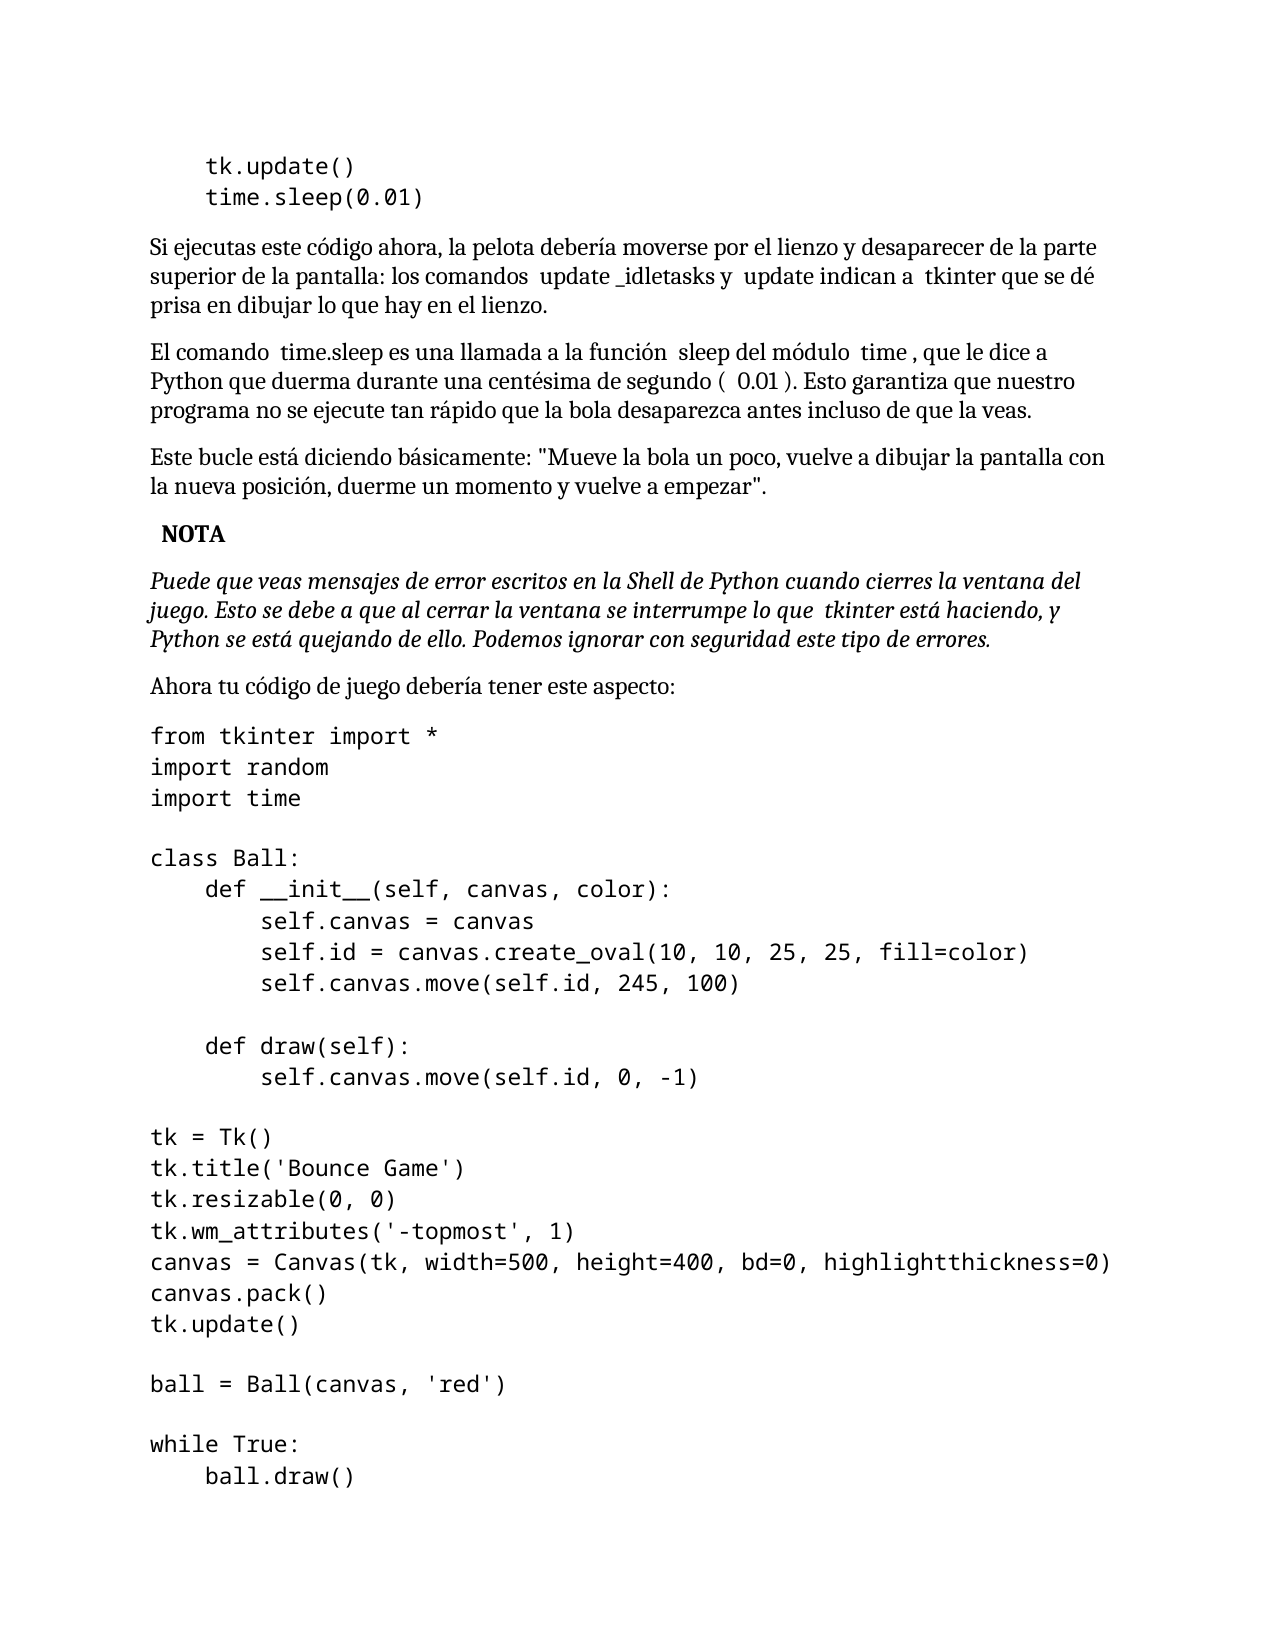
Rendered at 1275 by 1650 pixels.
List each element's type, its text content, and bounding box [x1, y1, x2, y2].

text Si ejecutas este código ahora, la pelota debería moverse por el lienzo y desaparecer de la parte superior de la pantalla: los comandos update _idletasks y update indican a tkinter que se dé prisa en dibujar lo que hay en el lienzo. [150, 233, 1125, 319]
text Puede que veas mensajes de error escritos en la Shell de Python cuando cierres la ventana del juego. Esto se debe a que al cerrar la ventana se interrumpe lo que tkinter está haciendo, y Python se está quejando de ello. Podemos ignorar con seguridad este tipo de errores. [150, 567, 1125, 653]
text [150, 150, 1125, 212]
text Este bucle está diciendo básicamente: "Mueve la bola un poco, vuelve a dibujar la pantalla con la nueva posición, duerme un momento y vuelve a empezar". [150, 443, 1125, 501]
text NOTA [150, 519, 1125, 548]
text El comando time.sleep es una llamada a la función sleep del módulo time , que le dice a Python que duerma durante una centésima de segundo ( 0.01 ). Esto garantiza que nuestro programa no se ejecute tan rápido que la bola desaparezca antes incluso de que la veas. [150, 338, 1125, 424]
text Ahora tu código de juego debería tener este aspecto: [150, 672, 1125, 701]
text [150, 719, 1125, 1491]
